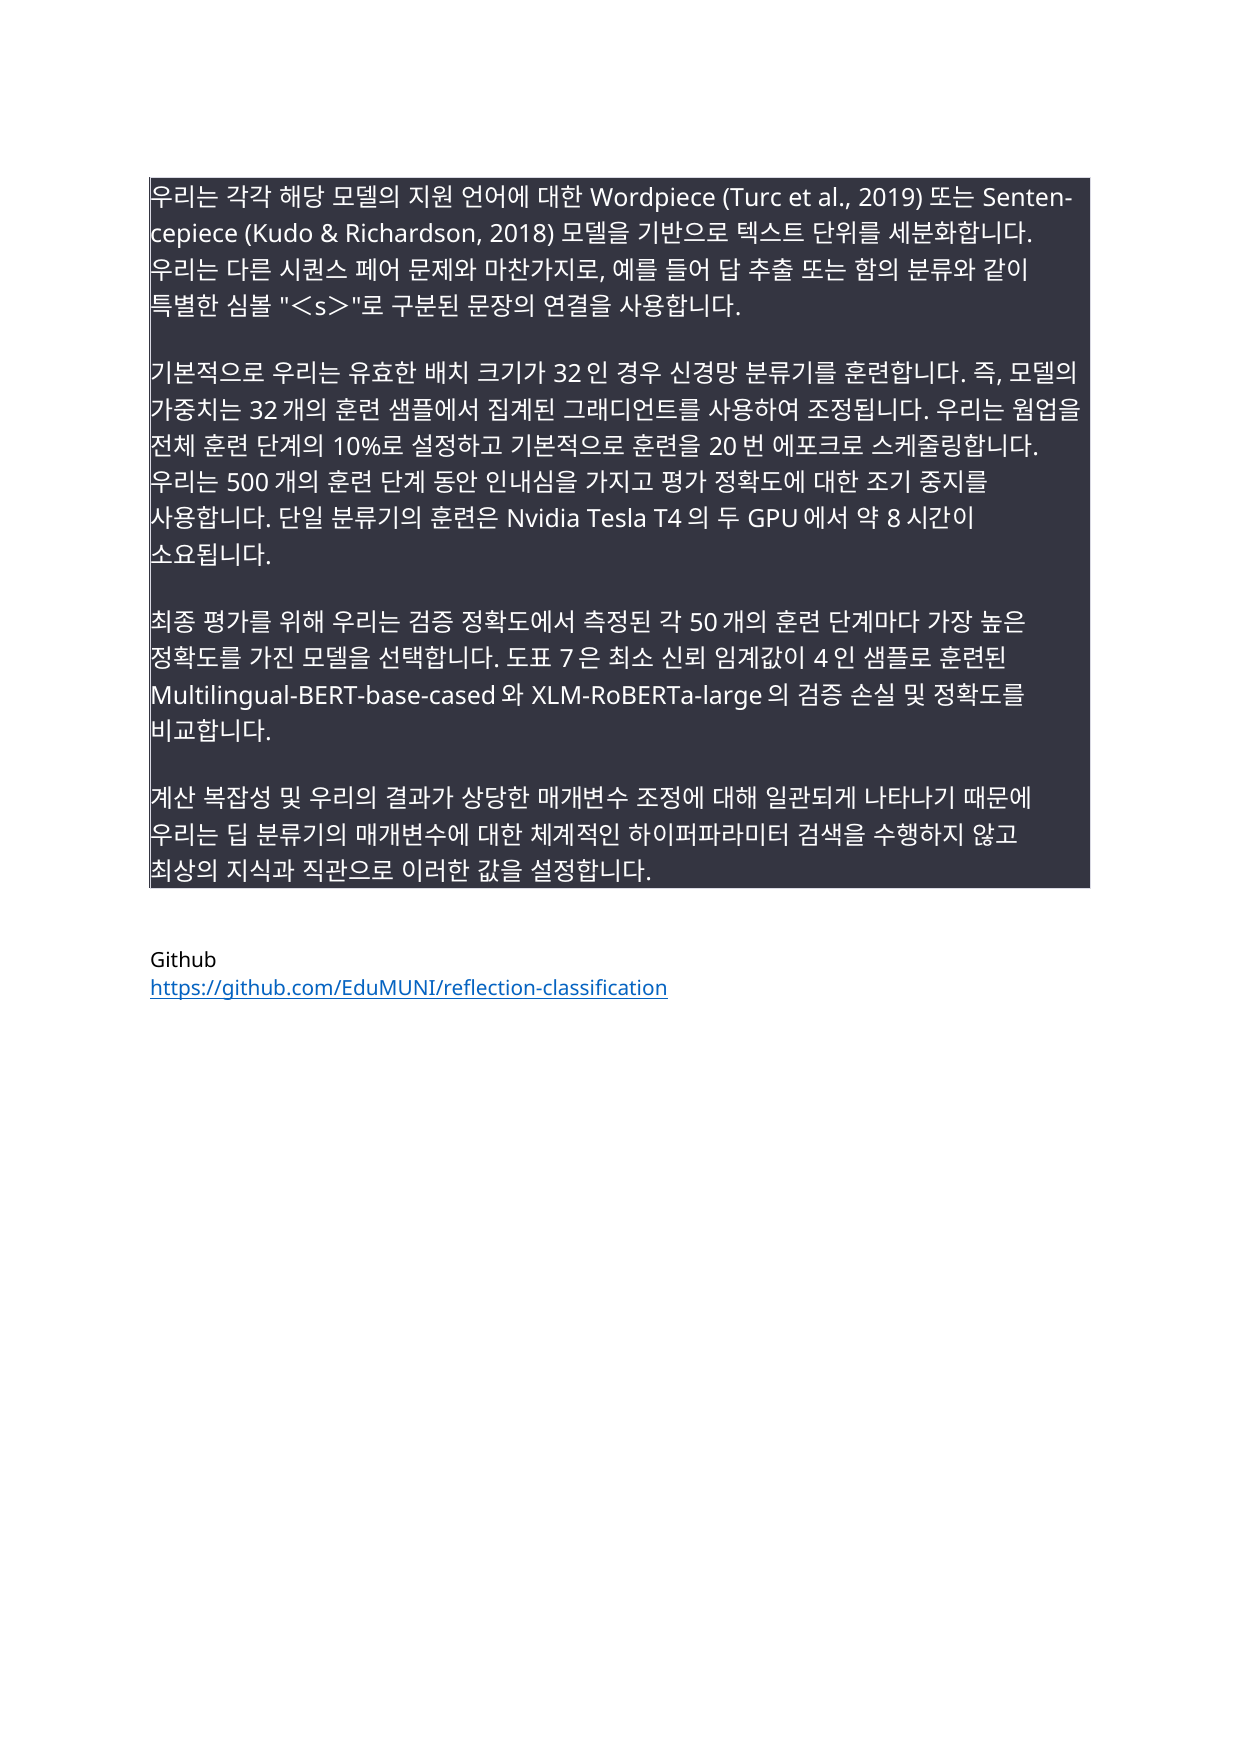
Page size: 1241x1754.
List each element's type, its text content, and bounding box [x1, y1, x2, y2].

text 최종 평가를 위해 우리는 검증 정확도에서 측정된 각 50개의 훈련 단계마다 가장 높은 정확도를 가진 모델을 선택합니다. 도표 7은 최소 신뢰 임계값이 4인 샘플로 훈련된 Multilingual-BERT-base-cased와 XLM-RoBERTa-large의 검증 손실 및 정확도를 비교합니다. [151, 602, 1090, 748]
text https://github.com/EduMUNI/reflection-classification [150, 973, 1090, 1002]
text 계산 복잡성 및 우리의 결과가 상당한 매개변수 조정에 대해 일관되게 나타나기 때문에 우리는 딥 분류기의 매개변수에 대한 체계적인 하이퍼파라미터 검색을 수행하지 않고 최상의 지식과 직관으로 이러한 값을 설정합니다. [151, 778, 1090, 888]
text 기본적으로 우리는 유효한 배치 크기가 32인 경우 신경망 분류기를 훈련합니다. 즉, 모델의 가중치는 32개의 훈련 샘플에서 집계된 그래디언트를 사용하여 조정됩니다. 우리는 웜업을 전체 훈련 단계의 10%로 설정하고 기본적으로 훈련을 20번 에포크로 스케줄링합니다. 우리는 500개의 훈련 단계 동안 인내심을 가지고 평가 정확도에 대한 조기 중지를 사용합니다. 단일 분류기의 훈련은 Nvidia Tesla T4의 두 GPU에서 약 8시간이 소요됩니다. [151, 353, 1090, 571]
text 우리는 각각 해당 모델의 지원 언어에 대한 Wordpiece (Turc et al., 2019) 또는 Senten- cepiece (Kudo & Richardson, 2018) 모델을 기반으로 텍스트 단위를 세분화합니다. 우리는 다른 시퀀스 페어 문제와 마찬가지로, 예를 들어 답 추출 또는 함의 분류와 같이 특별한 심볼 "＜s＞"로 구분된 문장의 연결을 사용합니다. [151, 178, 1090, 323]
text Github [150, 945, 1090, 973]
